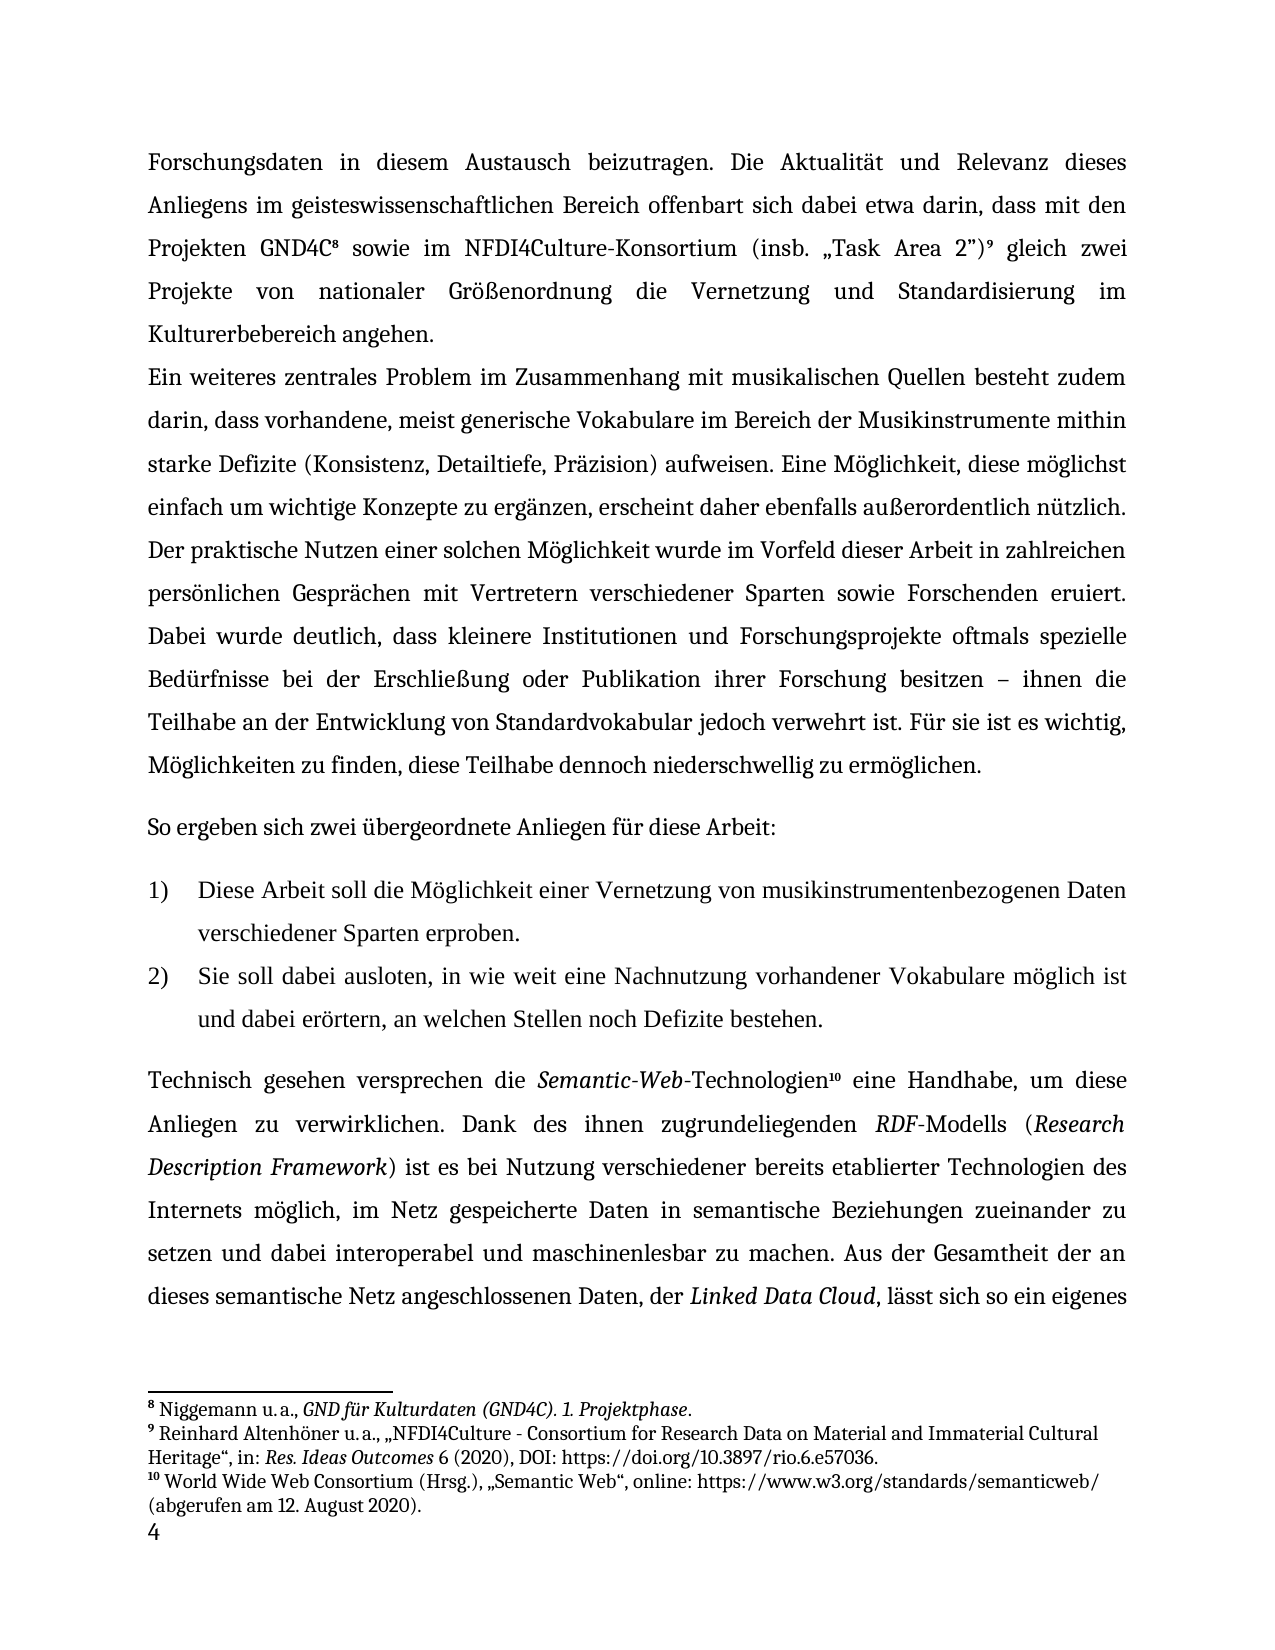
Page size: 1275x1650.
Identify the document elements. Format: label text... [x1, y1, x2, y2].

text Ein weiteres zentrales Problem im Zusammenhang mit musikalischen Quellen besteht zudem darin, dass vorhandene, meist generische Vokabulare im Bereich der Musikinstrumente mithin starke Defizite (Konsistenz, Detailtiefe, Präzision) aufweisen. Eine Möglichkeit, diese möglichst einfach um wichtige Konzepte zu ergänzen, erscheint daher ebenfalls außerordentlich nützlich. Der praktische Nutzen einer solchen Möglichkeit wurde im Vorfeld dieser Arbeit in zahlreichen persönlichen Gesprächen mit Vertretern verschiedener Sparten sowie Forschenden eruiert. Dabei wurde deutlich, dass kleinere Institutionen und Forschungsprojekte oftmals spezielle Bedürfnisse bei der Erschließung oder Publikation ihrer Forschung besitzen – ihnen die Teilhabe an der Entwicklung von Standardvokabular jedoch verwehrt ist. Für sie ist es wichtig, Möglichkeiten zu finden, diese Teilhabe dennoch niederschwellig zu ermöglichen. [148, 363, 1127, 780]
text So ergeben sich zwei übergeordnete Anliegen für diese Arbeit: [148, 813, 1127, 842]
list Sie soll dabei ausloten, in wie weit eine Nachnutzung vorhandener Vokabulare möglich ist und dabei erörtern, an welchen Stellen noch Defizite bestehen. [148, 961, 1127, 1033]
list Diese Arbeit soll die Möglichkeit einer Vernetzung von musikinstrumentenbezogenen Daten verschiedener Sparten erproben. [148, 875, 1127, 947]
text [148, 148, 1127, 349]
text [148, 1066, 1127, 1311]
